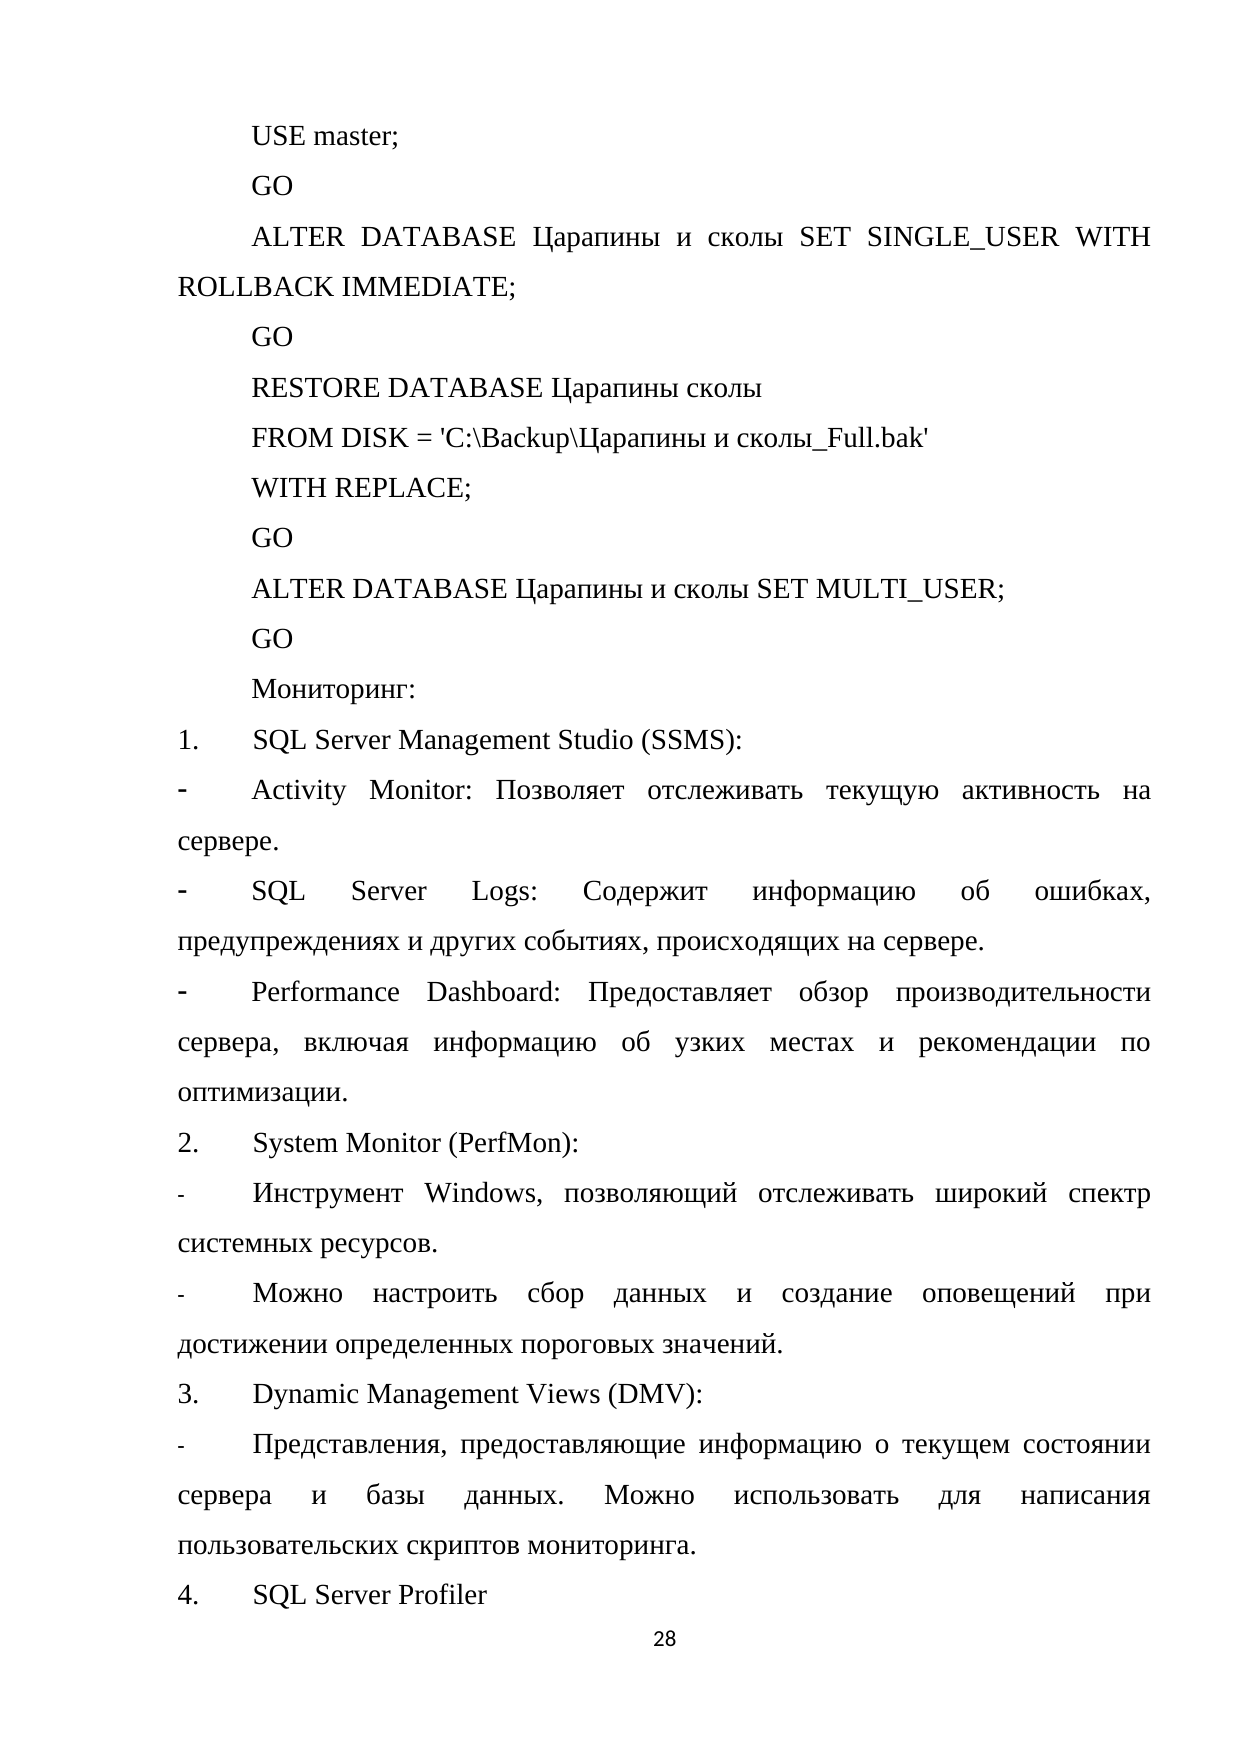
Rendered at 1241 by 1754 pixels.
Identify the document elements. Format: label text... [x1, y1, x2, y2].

list Представления, предоставляющие информацию о текущем состоянии сервера и базы данных. Можно использовать для написания пользовательских скриптов мониторинга. [177, 1427, 1152, 1561]
list Можно настроить сбор данных и создание оповещений при достижении определенных пороговых значений. [177, 1276, 1152, 1359]
text GO [177, 621, 1152, 655]
text WITH REPLACE; [177, 470, 1152, 504]
text Мониторинг: [177, 672, 1152, 705]
list SQL Server Logs: Содержит информацию об ошибках, предупреждениях и других событиях, происходящих на сервере. [177, 873, 1152, 957]
text GO [177, 168, 1152, 202]
list Activity Monitor: Позволяет отслеживать текущую активность на сервере. [177, 772, 1152, 856]
text GO [177, 521, 1152, 554]
text ALTER DATABASE Царапины и сколы SET MULTI_USER; [177, 571, 1152, 604]
text USE master; [177, 118, 1152, 152]
list SQL Server Management Studio (SSMS): [177, 722, 1152, 755]
list Инструмент Windows, позволяющий отслеживать широкий спектр системных ресурсов. [177, 1175, 1152, 1259]
list System Monitor (PerfMon): [177, 1125, 1152, 1158]
text GO [177, 319, 1152, 353]
list Performance Dashboard: Предоставляет обзор производительности сервера, включая информацию об узких местах и рекомендации по оптимизации. [177, 974, 1152, 1108]
list SQL Server Profiler [177, 1577, 1152, 1611]
text FROM DISK = 'C:\Backup\Царапины и сколы_Full.bak' [177, 420, 1152, 453]
text RESTORE DATABASE Царапины сколы [177, 370, 1152, 403]
list Dynamic Management Views (DMV): [177, 1376, 1152, 1410]
text ALTER DATABASE Царапины и сколы SET SINGLE_USER WITH ROLLBACK IMMEDIATE; [177, 219, 1152, 303]
